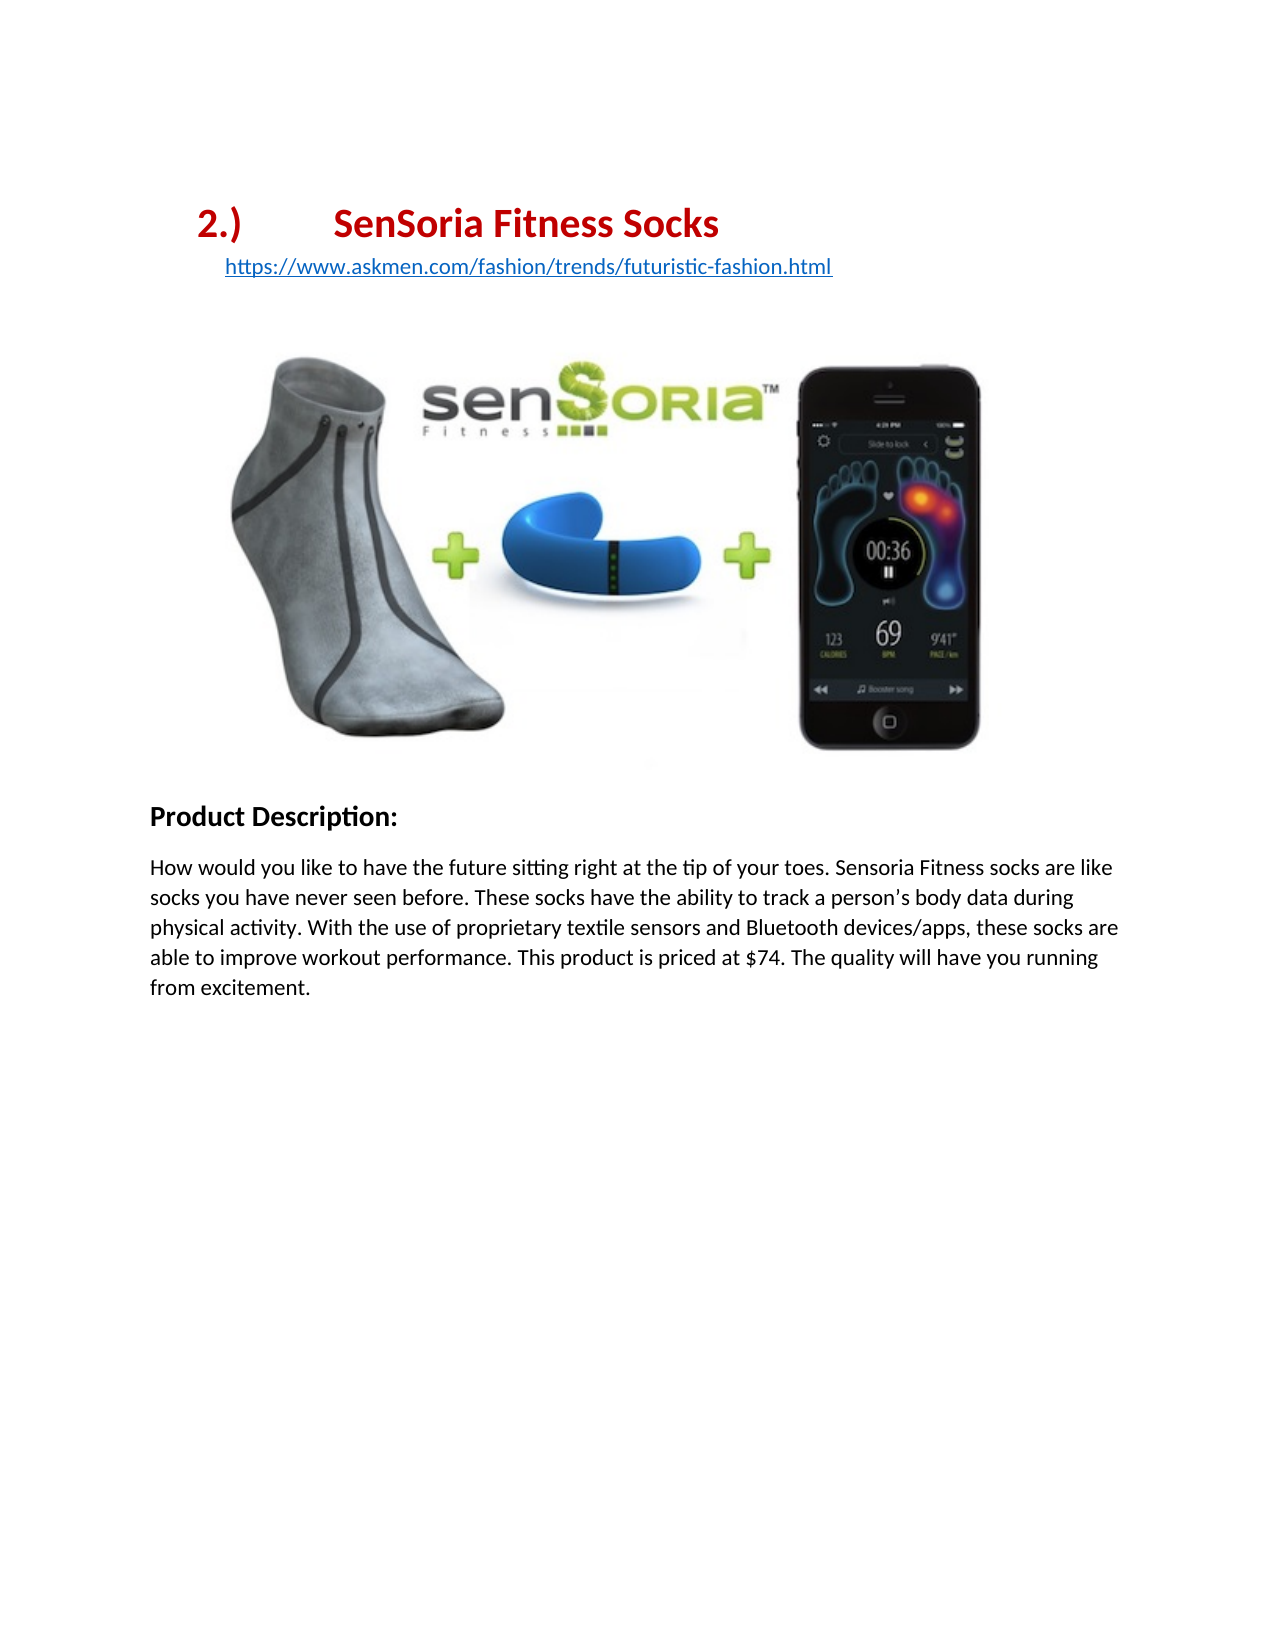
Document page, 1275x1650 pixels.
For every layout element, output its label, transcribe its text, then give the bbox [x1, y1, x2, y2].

list SenSoria Fitness Socks [197, 197, 1125, 248]
list https://www.askmen.com/fashion/trends/futuristic-fashion.html [225, 252, 1125, 280]
picture [201, 328, 1014, 782]
text Product Description: [150, 798, 1125, 833]
text How would you like to have the future sitting right at the tip of your toes. Sensoria Fitness socks are like socks you have never seen before. These socks have the ability to track a person’s body data during physical activity. With the use of proprietary textile sensors and Bluetooth devices/apps, these socks are able to improve workout performance. This product is priced at $74. The quality will have you running from excitement. [150, 853, 1125, 1002]
